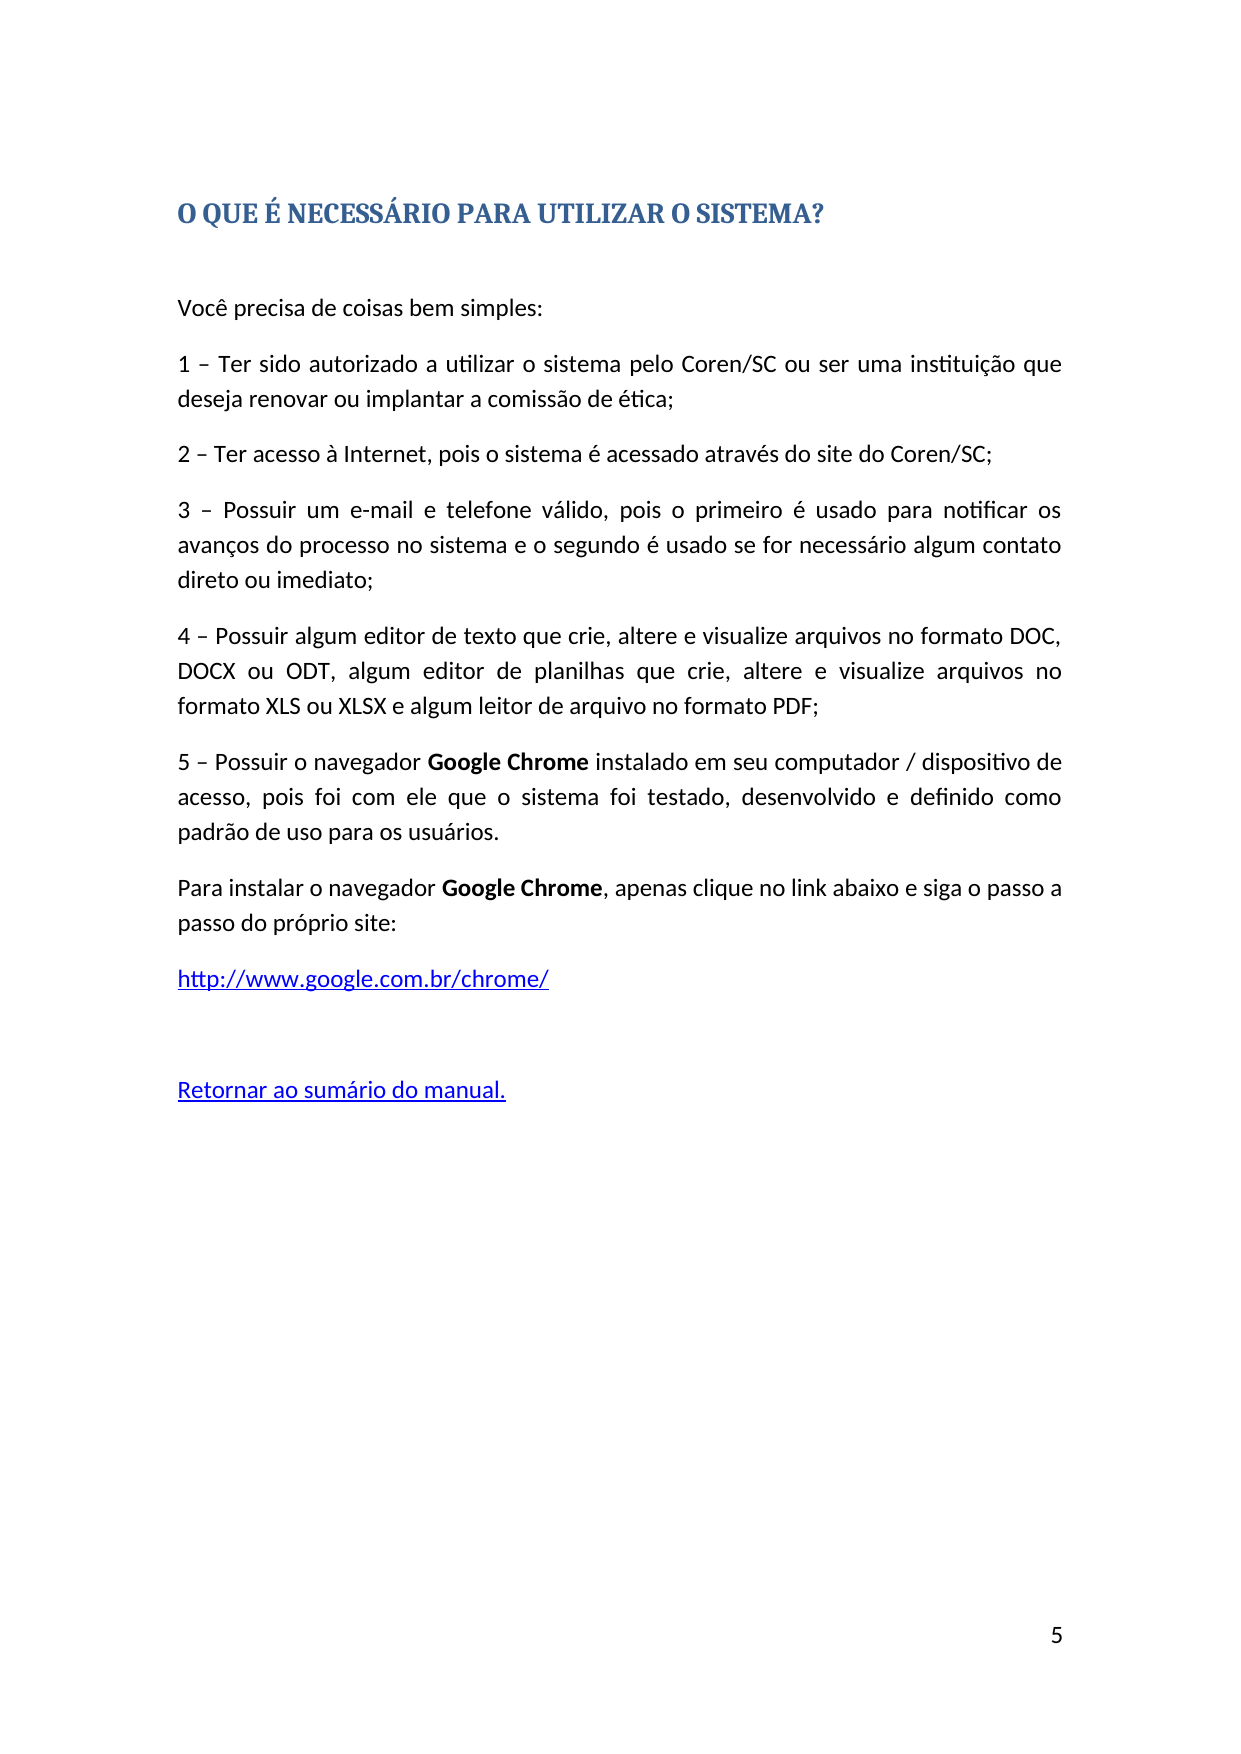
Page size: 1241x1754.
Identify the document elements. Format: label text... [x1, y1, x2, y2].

text http://www.google.com.br/chrome/ [177, 963, 1063, 993]
subtitle O QUE É NECESSÁRIO PARA UTILIZAR O SISTEMA? [177, 198, 1063, 231]
text 5 – Possuir o navegador Google Chrome instalado em seu computador / dispositivo de acesso, pois foi com ele que o sistema foi testado, desenvolvido e definido como padrão de uso para os usuários. [177, 746, 1063, 847]
text 4 – Possuir algum editor de texto que crie, altere e visualize arquivos no formato DOC, DOCX ou ODT, algum editor de planilhas que crie, altere e visualize arquivos no formato XLS ou XLSX e algum leitor de arquivo no formato PDF; [177, 620, 1063, 721]
text Retornar ao sumário do manual. [177, 1074, 1063, 1105]
text 3 – Possuir um e-mail e telefone válido, pois o primeiro é usado para notificar os avanços do processo no sistema e o segundo é usado se for necessário algum contato direto ou imediato; [177, 494, 1063, 595]
text Você precisa de coisas bem simples: [177, 292, 1063, 322]
text Para instalar o navegador Google Chrome, apenas clique no link abaixo e siga o passo a passo do próprio site: [177, 872, 1063, 937]
text 1 – Ter sido autorizado a utilizar o sistema pelo Coren/SC ou ser uma instituição que deseja renovar ou implantar a comissão de ética; [177, 348, 1063, 413]
text 2 – Ter acesso à Internet, pois o sistema é acessado através do site do Coren/SC; [177, 439, 1063, 469]
